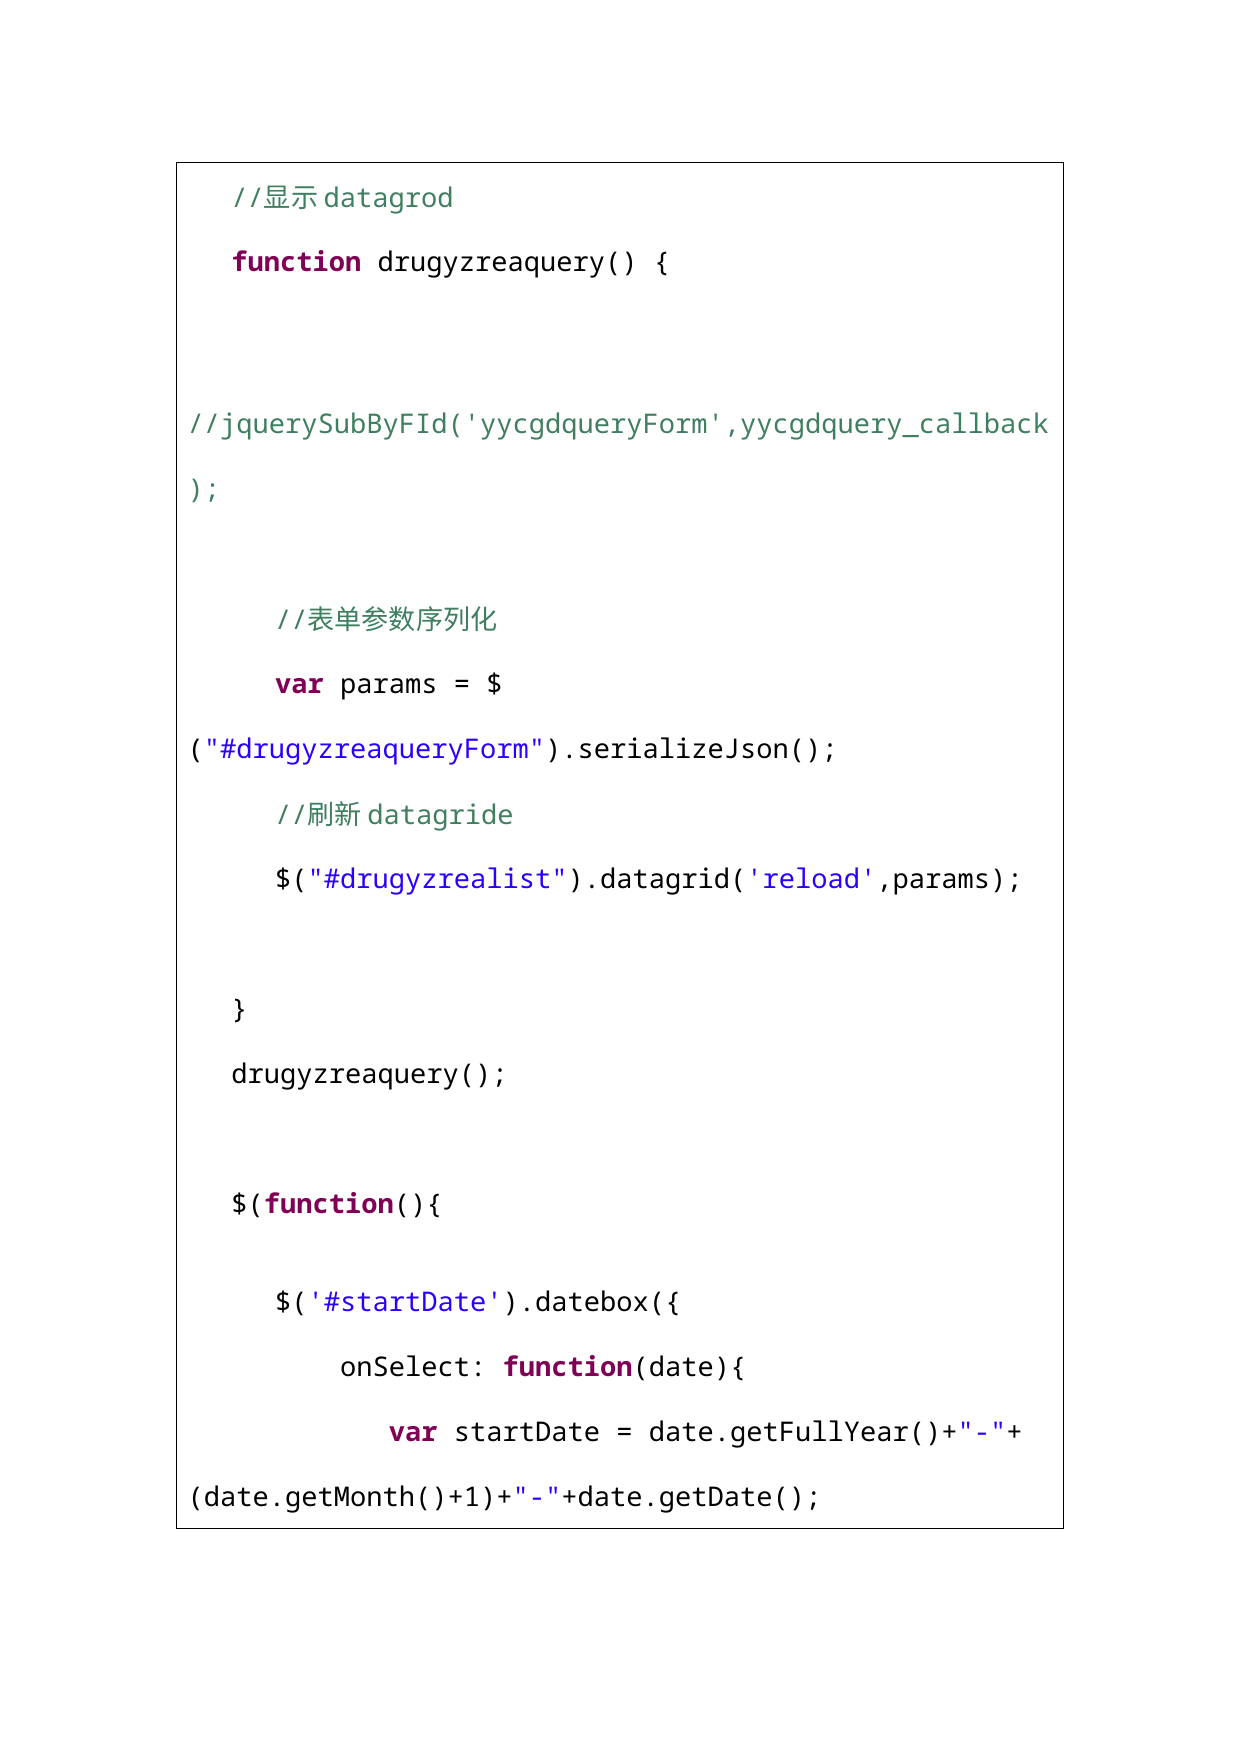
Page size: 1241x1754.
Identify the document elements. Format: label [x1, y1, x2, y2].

table_header [177, 163, 1063, 1528]
